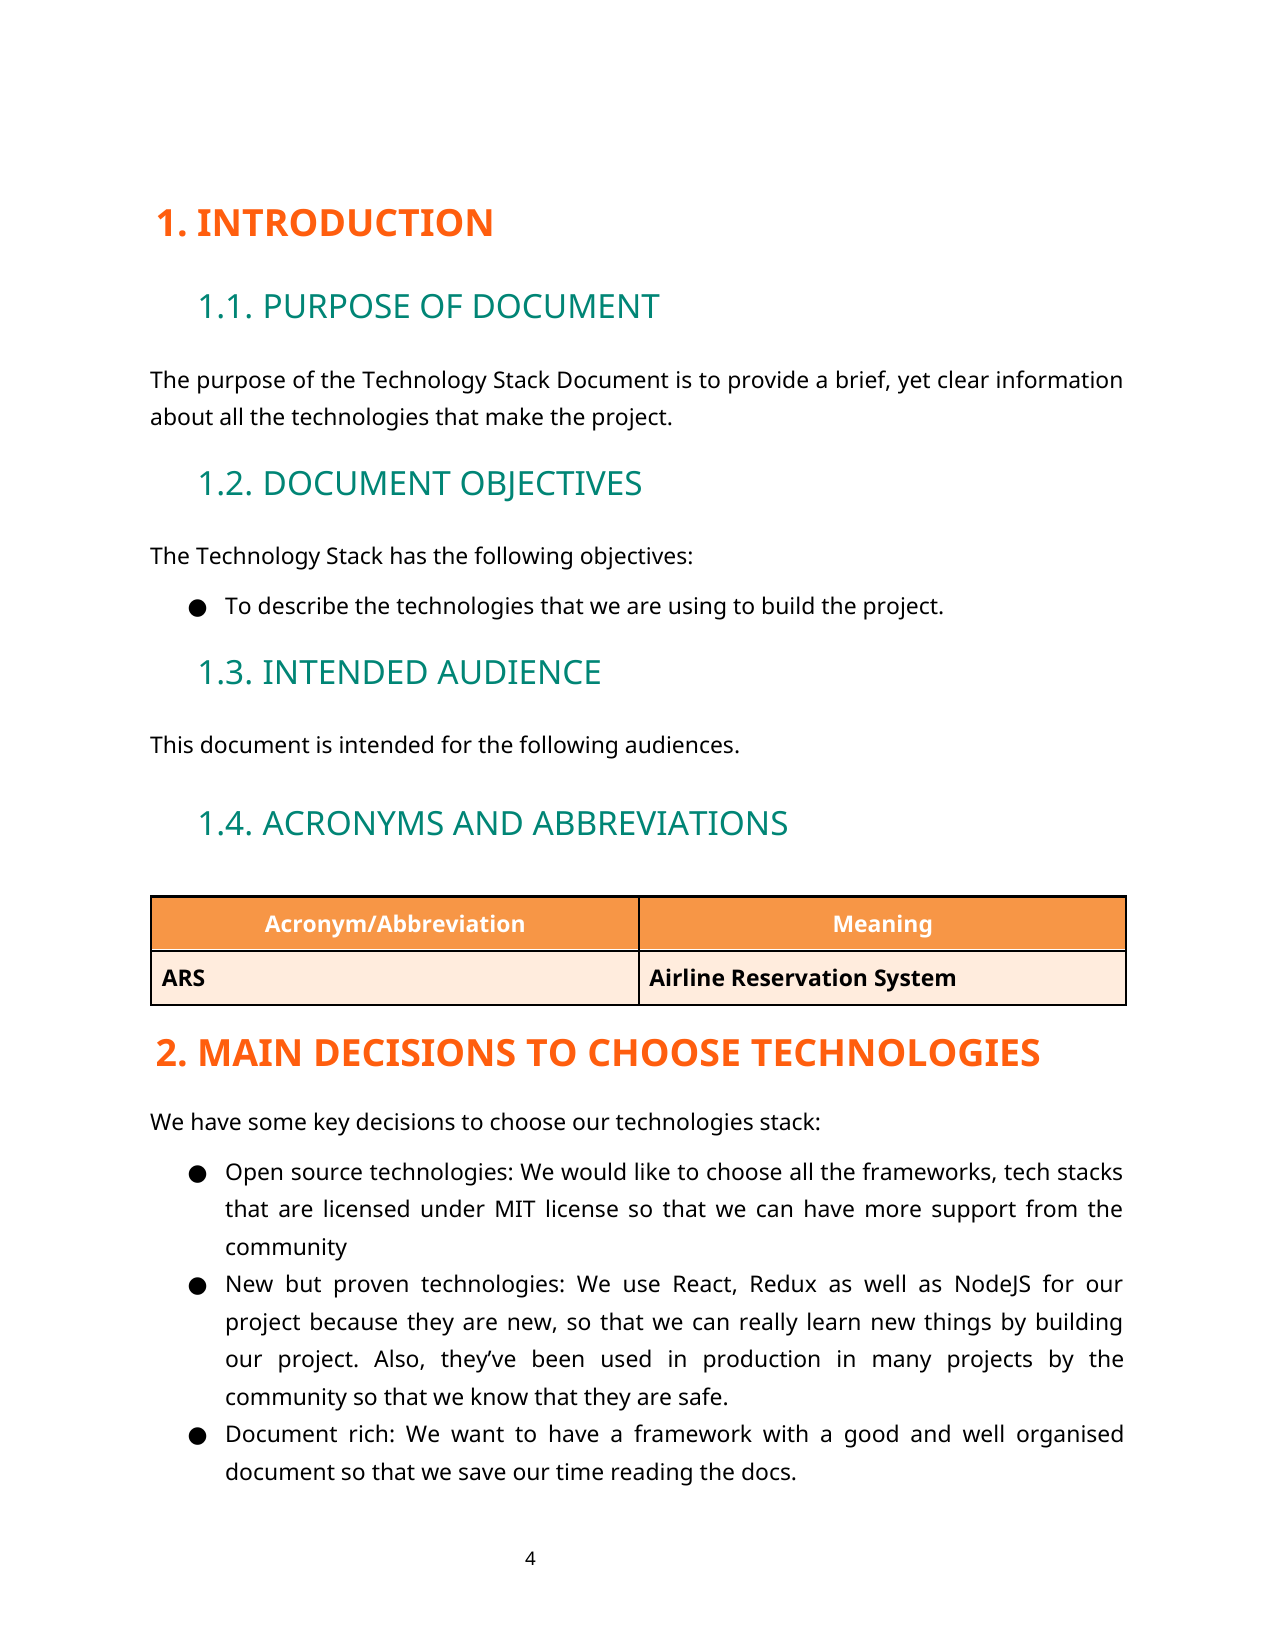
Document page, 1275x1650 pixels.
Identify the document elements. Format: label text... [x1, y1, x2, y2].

list Document rich: We want to have a framework with a good and well organised document so that we save our time reading the docs. [187, 1418, 1125, 1487]
list To describe the technologies that we are using to build the project. [187, 590, 1125, 621]
subtitle PURPOSE OF DOCUMENT [253, 283, 1125, 328]
subtitle INTENDED AUDIENCE [253, 648, 1125, 694]
table_header Acronym/Abbreviation [152, 898, 638, 949]
text The Technology Stack has the following objectives: [150, 540, 1125, 571]
text The purpose of the Technology Stack Document is to provide a brief, yet clear information about all the technologies that make the project. [150, 364, 1125, 432]
subtitle ACRONYMS AND ABBREVIATIONS [253, 800, 1125, 845]
subtitle MAIN DECISIONS TO CHOOSE TECHNOLOGIES [187, 1027, 1125, 1078]
text This document is intended for the following audiences. [150, 729, 1125, 760]
subtitle DOCUMENT OBJECTIVES [253, 459, 1125, 505]
table_cell ARS [152, 952, 638, 1004]
list Open source technologies: We would like to choose all the frameworks, tech stacks that are licensed under MIT license so that we can have more support from the community [187, 1155, 1125, 1262]
table_header Meaning [640, 898, 1125, 949]
list New but proven technologies: We use React, Redux as well as NodeJS for our project because they are new, so that we can really learn new things by building our project. Also, they’ve been used in production in many projects by the community so that we know that they are safe. [187, 1268, 1125, 1412]
subtitle INTRODUCTION [187, 196, 1125, 247]
table_cell Airline Reservation System [640, 952, 1125, 1004]
text We have some key decisions to choose our technologies stack: [150, 1105, 1125, 1137]
